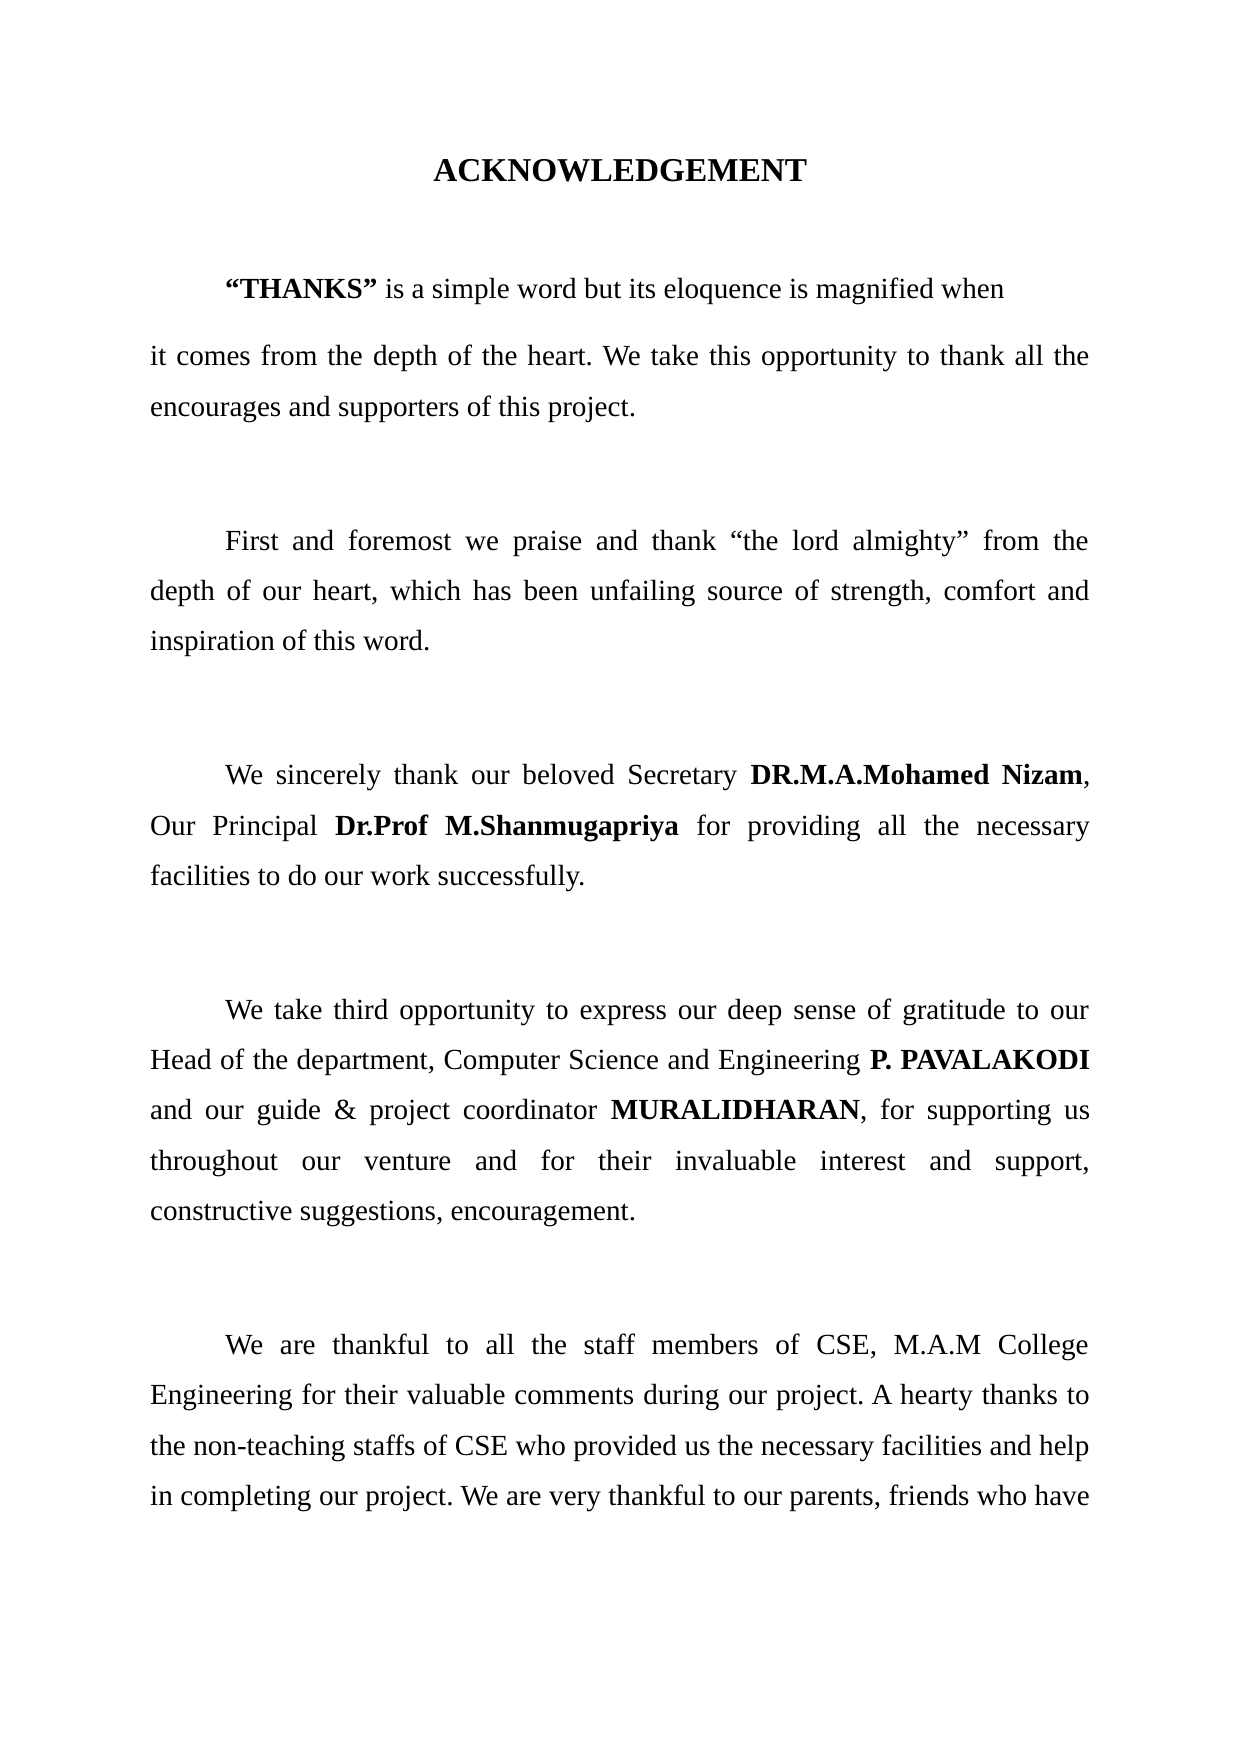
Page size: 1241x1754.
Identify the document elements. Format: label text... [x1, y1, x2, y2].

text We sincerely thank our beloved Secretary DR.M.A.Mohamed Nizam, Our Principal Dr.Prof M.Shanmugapriya for providing all the necessary facilities to do our work successfully. [150, 757, 1090, 891]
text “THANKS” is a simple word but its eloquence is magnified when [150, 271, 1090, 305]
text We take third opportunity to express our deep sense of gratitude to our Head of the department, Computer Science and Engineering P. PAVALAKODI and our guide & project coordinator MURALIDHARAN, for supporting us throughout our venture and for their invaluable interest and support, constructive suggestions, encouragement. [150, 992, 1090, 1227]
text it comes from the depth of the heart. We take this opportunity to thank all the encourages and supporters of this project. [150, 338, 1090, 422]
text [150, 1327, 1090, 1512]
text ACKNOWLEDGEMENT [150, 150, 1090, 188]
text First and foremost we praise and thank “the lord almighty” from the depth of our heart, which has been unfailing source of strength, comfort and inspiration of this word. [150, 523, 1090, 657]
